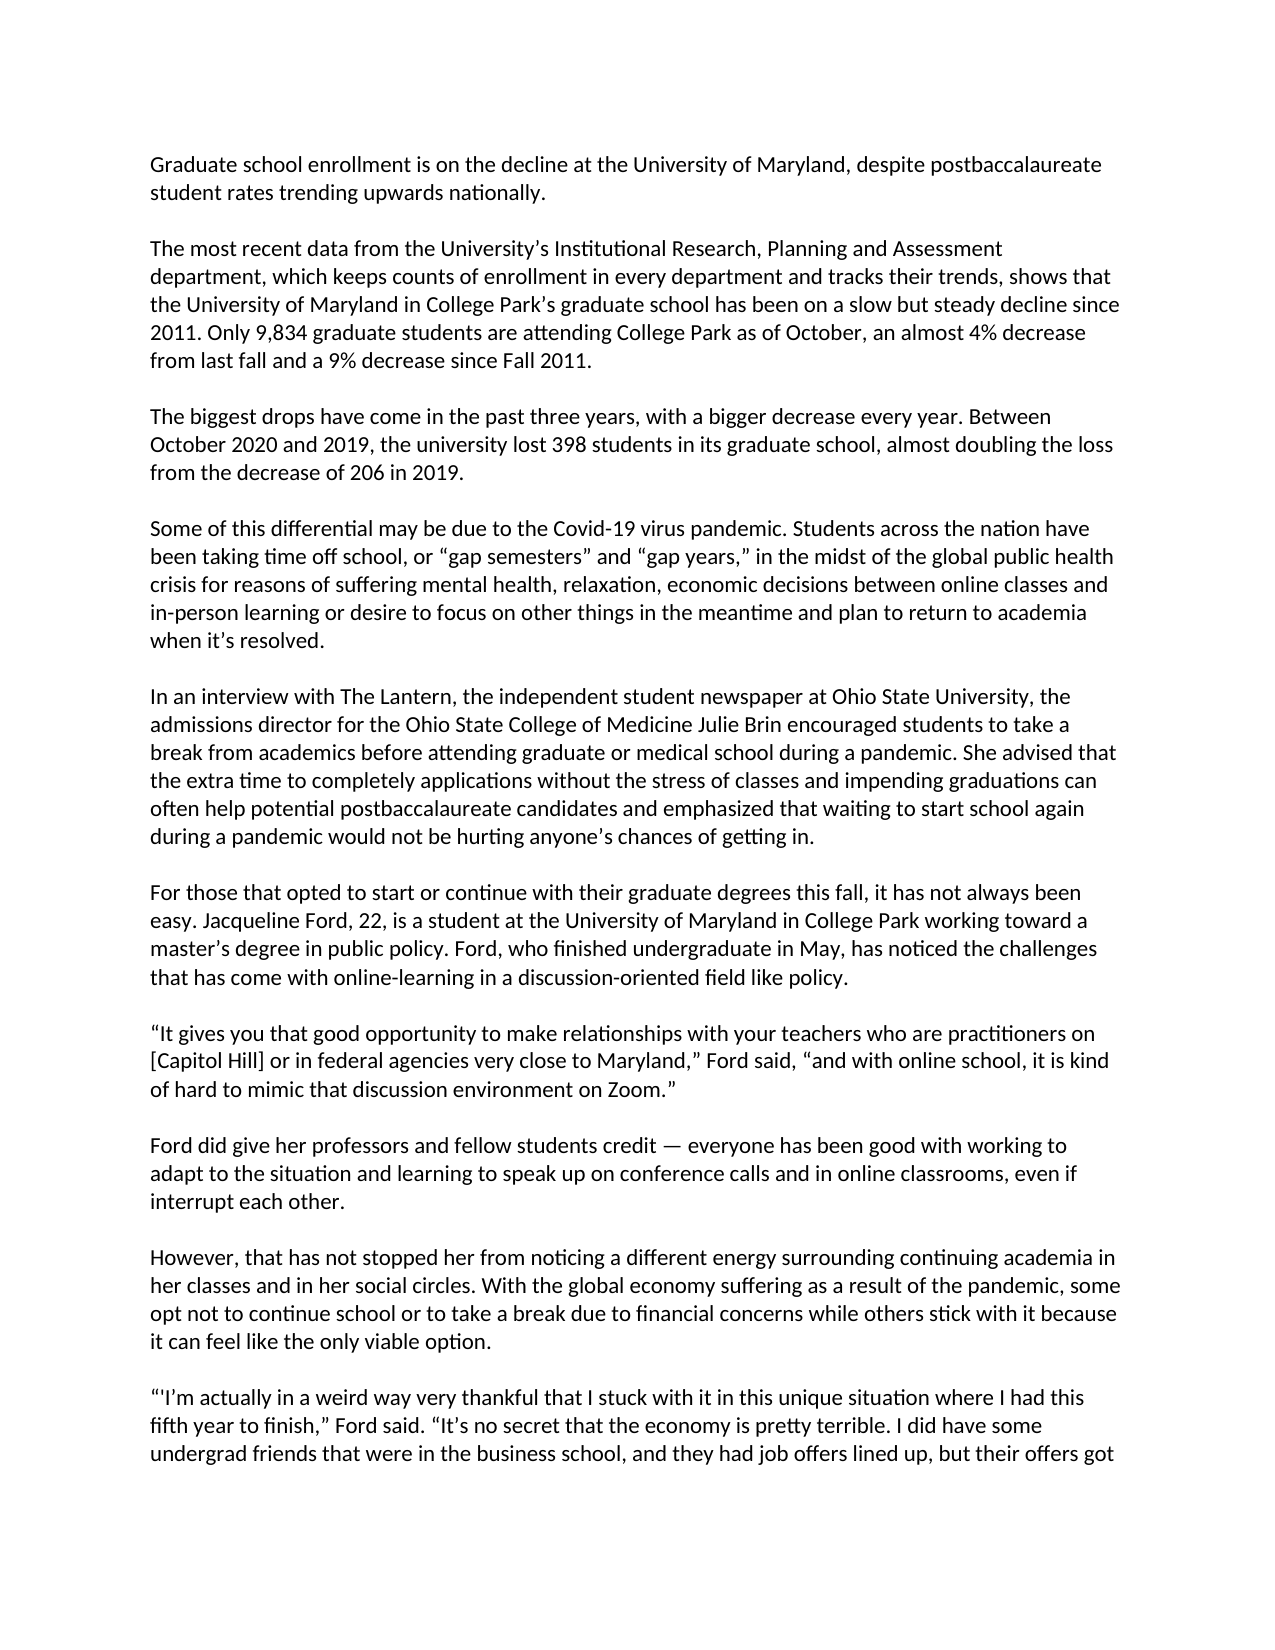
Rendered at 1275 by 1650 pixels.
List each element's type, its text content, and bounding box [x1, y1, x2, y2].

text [150, 1383, 1125, 1467]
text The most recent data from the University’s Institutional Research, Planning and Assessment department, which keeps counts of enrollment in every department and tracks their trends, shows that the University of Maryland in College Park’s graduate school has been on a slow but steady decline since 2011. Only 9,834 graduate students are attending College Park as of October, an almost 4% decrease from last fall and a 9% decrease since Fall 2011. [150, 234, 1125, 374]
text Ford did give her professors and fellow students credit — everyone has been good with working to adapt to the situation and learning to speak up on conference calls and in online classrooms, even if interrupt each other. [150, 1131, 1125, 1215]
text Some of this differential may be due to the Covid-19 virus pandemic. Students across the nation have been taking time off school, or “gap semesters” and “gap years,” in the midst of the global public health crisis for reasons of suffering mental health, relaxation, economic decisions between online classes and in-person learning or desire to focus on other things in the meantime and plan to return to academia when it’s resolved. [150, 514, 1125, 654]
text “It gives you that good opportunity to make relationships with your teachers who are practitioners on [Capitol Hill] or in federal agencies very close to Maryland,” Ford said, “and with online school, it is kind of hard to mimic that discussion environment on Zoom.” [150, 1019, 1125, 1103]
text Graduate school enrollment is on the decline at the University of Maryland, despite postbaccalaureate student rates trending upwards nationally. [150, 150, 1125, 206]
text In an interview with The Lantern, the independent student newspaper at Ohio State University, the admissions director for the Ohio State College of Medicine Julie Brin encouraged students to take a break from academics before attending graduate or medical school during a pandemic. She advised that the extra time to completely applications without the stress of classes and impending graduations can often help potential postbaccalaureate candidates and emphasized that waiting to start school again during a pandemic would not be hurting anyone’s chances of getting in. [150, 682, 1125, 851]
text The biggest drops have come in the past three years, with a bigger decrease every year. Between October 2020 and 2019, the university lost 398 students in its graduate school, almost doubling the loss from the decrease of 206 in 2019. [150, 402, 1125, 486]
text For those that opted to start or continue with their graduate degrees this fall, it has not always been easy. Jacqueline Ford, 22, is a student at the University of Maryland in College Park working toward a master’s degree in public policy. Ford, who finished undergraduate in May, has noticed the challenges that has come with online-learning in a discussion-oriented field like policy. [150, 878, 1125, 991]
text However, that has not stopped her from noticing a different energy surrounding continuing academia in her classes and in her social circles. With the global economy suffering as a result of the pandemic, some opt not to continue school or to take a break due to financial concerns while others stick with it because it can feel like the only viable option. [150, 1243, 1125, 1355]
